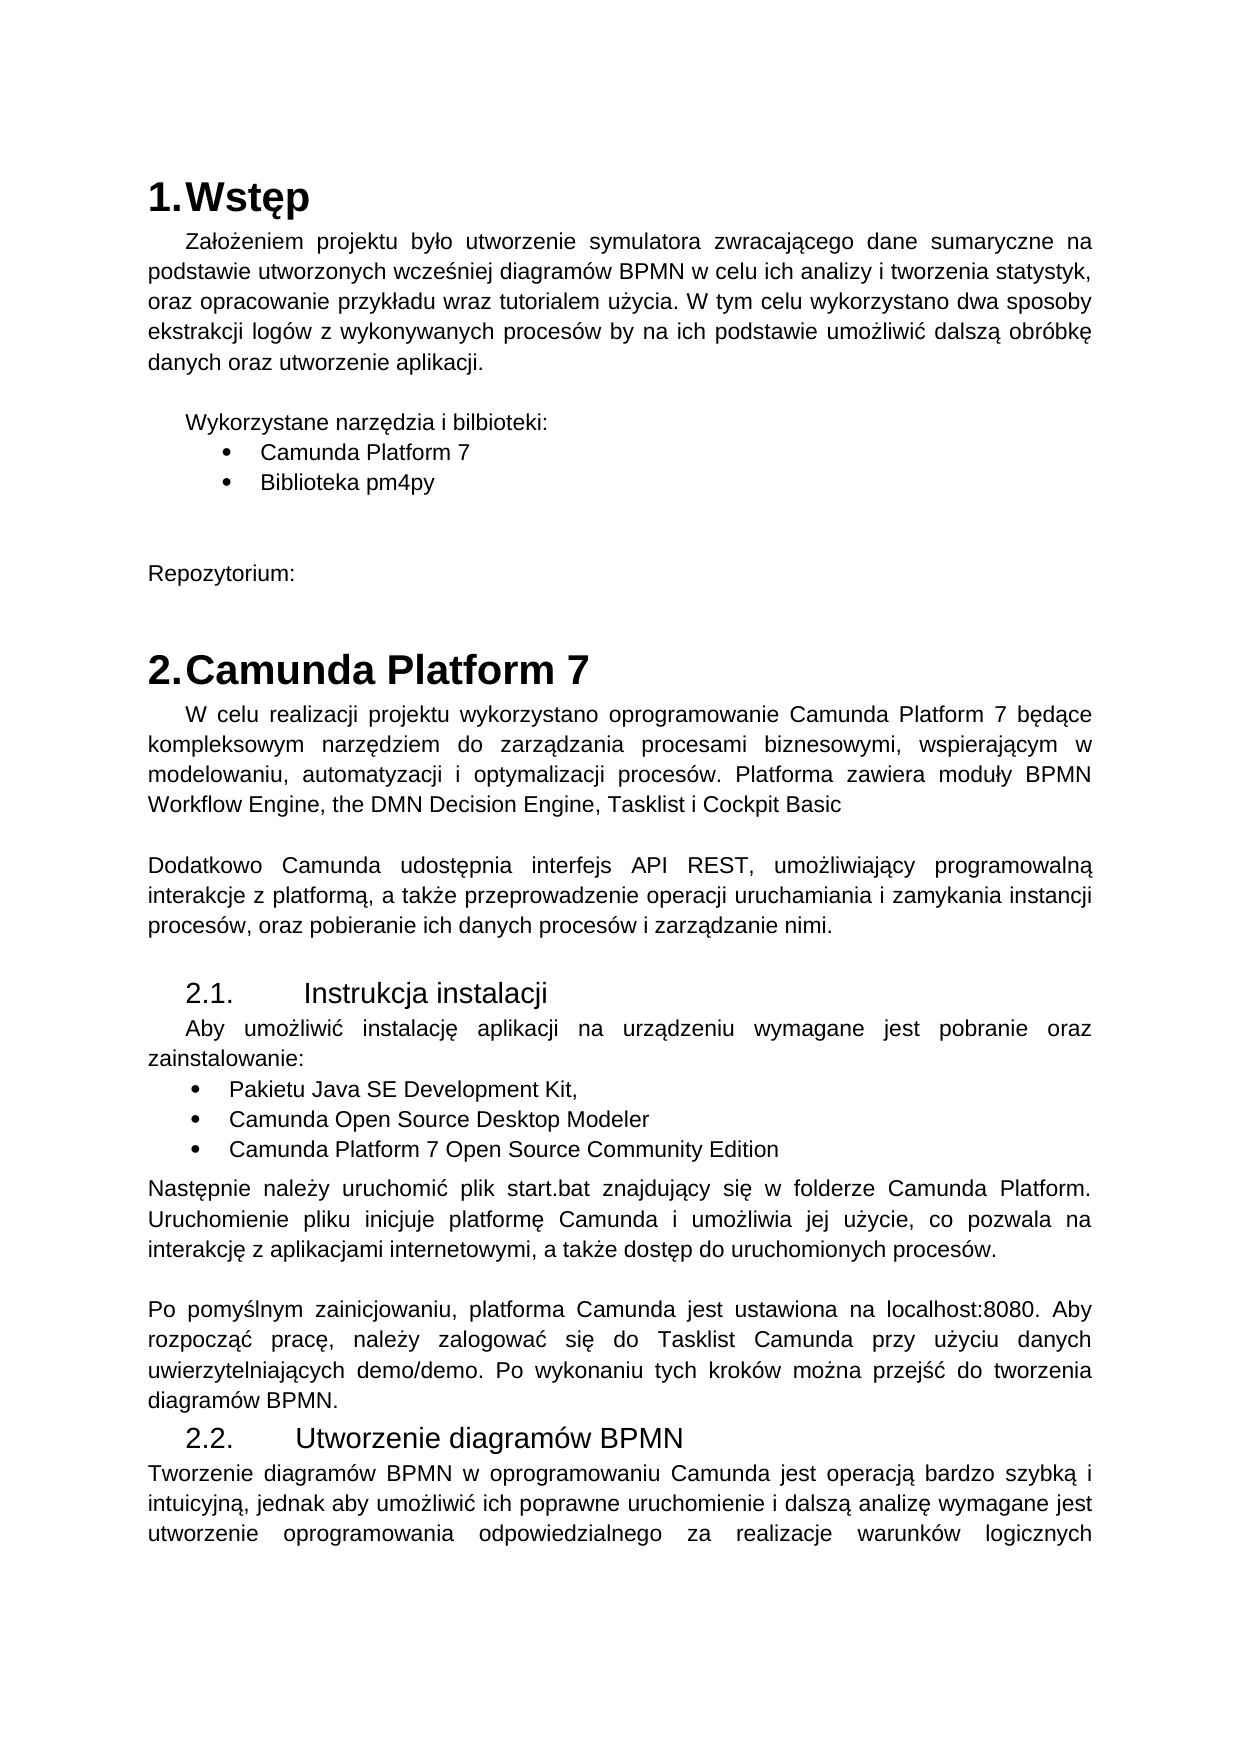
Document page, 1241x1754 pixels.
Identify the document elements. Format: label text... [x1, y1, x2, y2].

text Wykorzystane narzędzia i bilbioteki: [148, 409, 1093, 435]
list Biblioteka pm4py [223, 469, 1093, 496]
subtitle Utworzenie diagramów BPMN [185, 1421, 1093, 1455]
subtitle Instrukcja instalacji [185, 977, 1093, 1010]
text Dodatkowo Camunda udostępnia interfejs API REST, umożliwiający programowalną interakcje z platformą, a także przeprowadzenie operacji uruchamiania i zamykania instancji procesów, oraz pobieranie ich danych procesów i zarządzanie nimi. [148, 852, 1093, 938]
list Camunda Platform 7 Open Source Community Edition [191, 1136, 1093, 1162]
text Po pomyślnym zainicjowaniu, platforma Camunda jest ustawiona na localhost:8080. Aby rozpocząć pracę, należy zalogować się do Tasklist Camunda przy użyciu danych uwierzytelniających demo/demo. Po wykonaniu tych kroków można przejść do tworzenia diagramów BPMN. [148, 1296, 1093, 1413]
subtitle Wstęp [148, 173, 1093, 221]
subtitle Camunda Platform 7 [148, 645, 1093, 693]
text Następnie należy uruchomić plik start.bat znajdujący się w folderze Camunda Platform. Uruchomienie pliku inicjuje platformę Camunda i umożliwia jej użycie, co pozwala na interakcję z aplikacjami internetowymi, a także dostęp do uruchomionych procesów. [148, 1175, 1093, 1262]
text Założeniem projektu było utworzenie symulatora zwracającego dane sumaryczne na podstawie utworzonych wcześniej diagramów BPMN w celu ich analizy i tworzenia statystyk, oraz opracowanie przykładu wraz tutorialem użycia. W tym celu wykorzystano dwa sposoby ekstrakcji logów z wykonywanych procesów by na ich podstawie umożliwić dalszą obróbkę danych oraz utworzenie aplikacji. [148, 228, 1093, 375]
text W celu realizacji projektu wykorzystano oprogramowanie Camunda Platform 7 będące kompleksowym narzędziem do zarządzania procesami biznesowymi, wspierającym w modelowaniu, automatyzacji i optymalizacji procesów. Platforma zawiera moduły BPMN Workflow Engine, the DMN Decision Engine, Tasklist i Cockpit Basic [148, 701, 1093, 817]
text Repozytorium: [148, 560, 1093, 586]
list Camunda Platform 7 [223, 439, 1093, 466]
list Camunda Open Source Desktop Modeler [191, 1106, 1093, 1132]
text Aby umożliwić instalację aplikacji na urządzeniu wymagane jest pobranie oraz zainstalowanie: [148, 1015, 1093, 1072]
list Pakietu Java SE Development Kit, [191, 1076, 1093, 1102]
